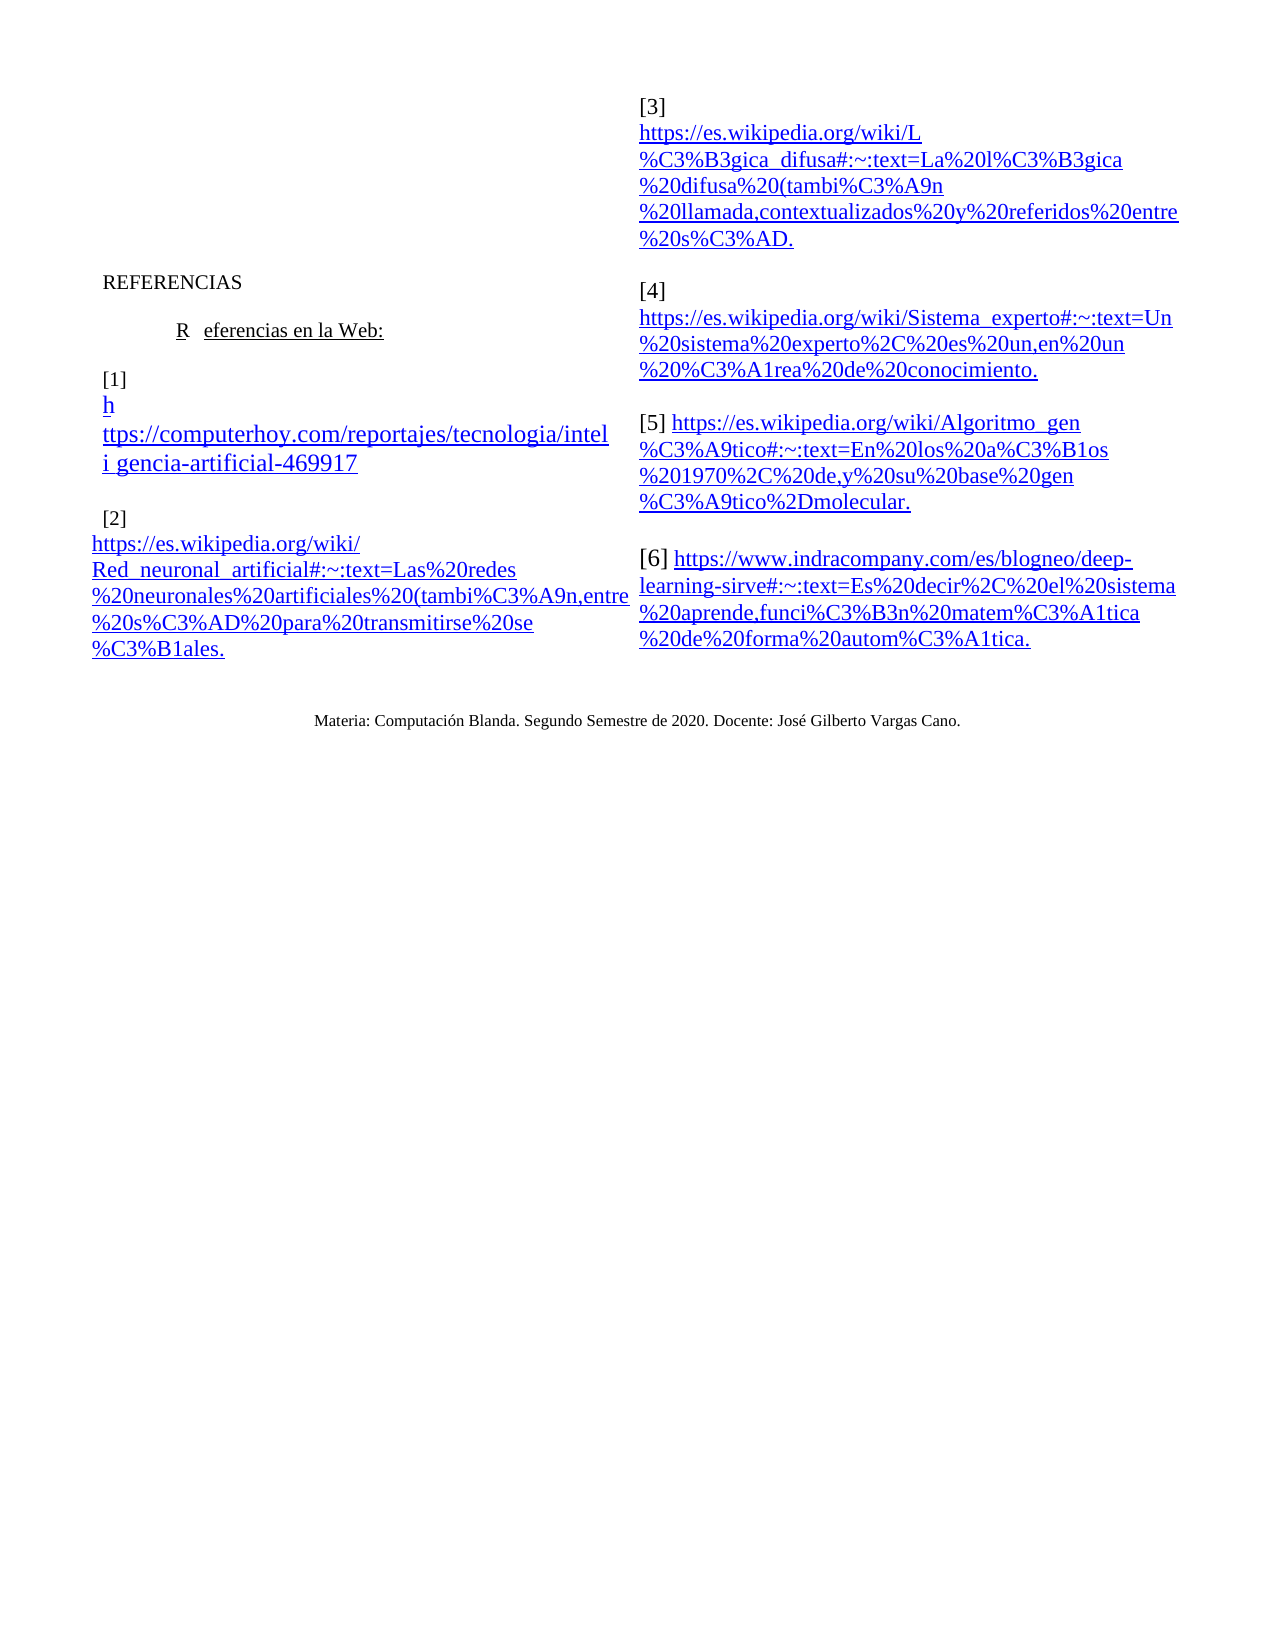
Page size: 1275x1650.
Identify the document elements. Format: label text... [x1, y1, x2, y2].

text [6] https://www.indracompany.com/es/blogneo/deep-learning-sirve#:~:text=Es%20decir%2C%20el%20sistema%20aprende,funci%C3%B3n%20matem%C3%A1tica%20de%20forma%20autom%C3%A1tica. [639, 543, 1179, 651]
text R eferencias en la Web: [176, 318, 630, 342]
text [2] [102, 506, 630, 530]
text [5] https://es.wikipedia.org/wiki/Algoritmo_gen%C3%A9tico#:~:text=En%20los%20a%C3%B1os%201970%2C%20de,y%20su%20base%20gen%C3%A9tico%2Dmolecular. [639, 409, 1179, 515]
text [3] [639, 93, 1179, 119]
text https://es.wikipedia.org/wiki/Red_neuronal_artificial#:~:text=Las%20redes%20neuronales%20artificiales%20(tambi%C3%A9n,entre%20s%C3%AD%20para%20transmitirse%20se%C3%B1ales. [92, 530, 630, 605]
text https://es.wikipedia.org/wiki/L%C3%B3gica_difusa#:~:text=La%20l%C3%B3gica%20difusa%20(tambi%C3%A9n%20llamada,contextualizados%20y%20referidos%20entre%20s%C3%AD. [639, 223, 1179, 251]
text Materia: Computación Blanda. Segundo Semestre de 2020. Docente: José Gilberto Vargas Cano. [96, 710, 1179, 729]
text [4] https://es.wikipedia.org/wiki/Sistema_experto#:~:text=Un%20sistema%20experto%2C%20es%20un,en%20un%20%C3%A1rea%20de%20conocimiento. [639, 277, 1179, 383]
text https://es.wikipedia.org/wiki/Red_neuronal_artificial#:~:text=Las%20redes%20neuronales%20artificiales%20(tambi%C3%A9n,entre%20s%C3%AD%20para%20transmitirse%20se%C3%B1ales. [92, 606, 630, 661]
text [1] [102, 367, 630, 391]
text h ttps://computerhoy.com/reportajes/tecnologia/intel i gencia-artificial-469917 [102, 391, 619, 477]
text REFERENCIAS [102, 270, 630, 294]
text https://es.wikipedia.org/wiki/L%C3%B3gica_difusa#:~:text=La%20l%C3%B3gica%20difusa%20(tambi%C3%A9n%20llamada,contextualizados%20y%20referidos%20entre%20s%C3%AD. [639, 119, 1179, 221]
